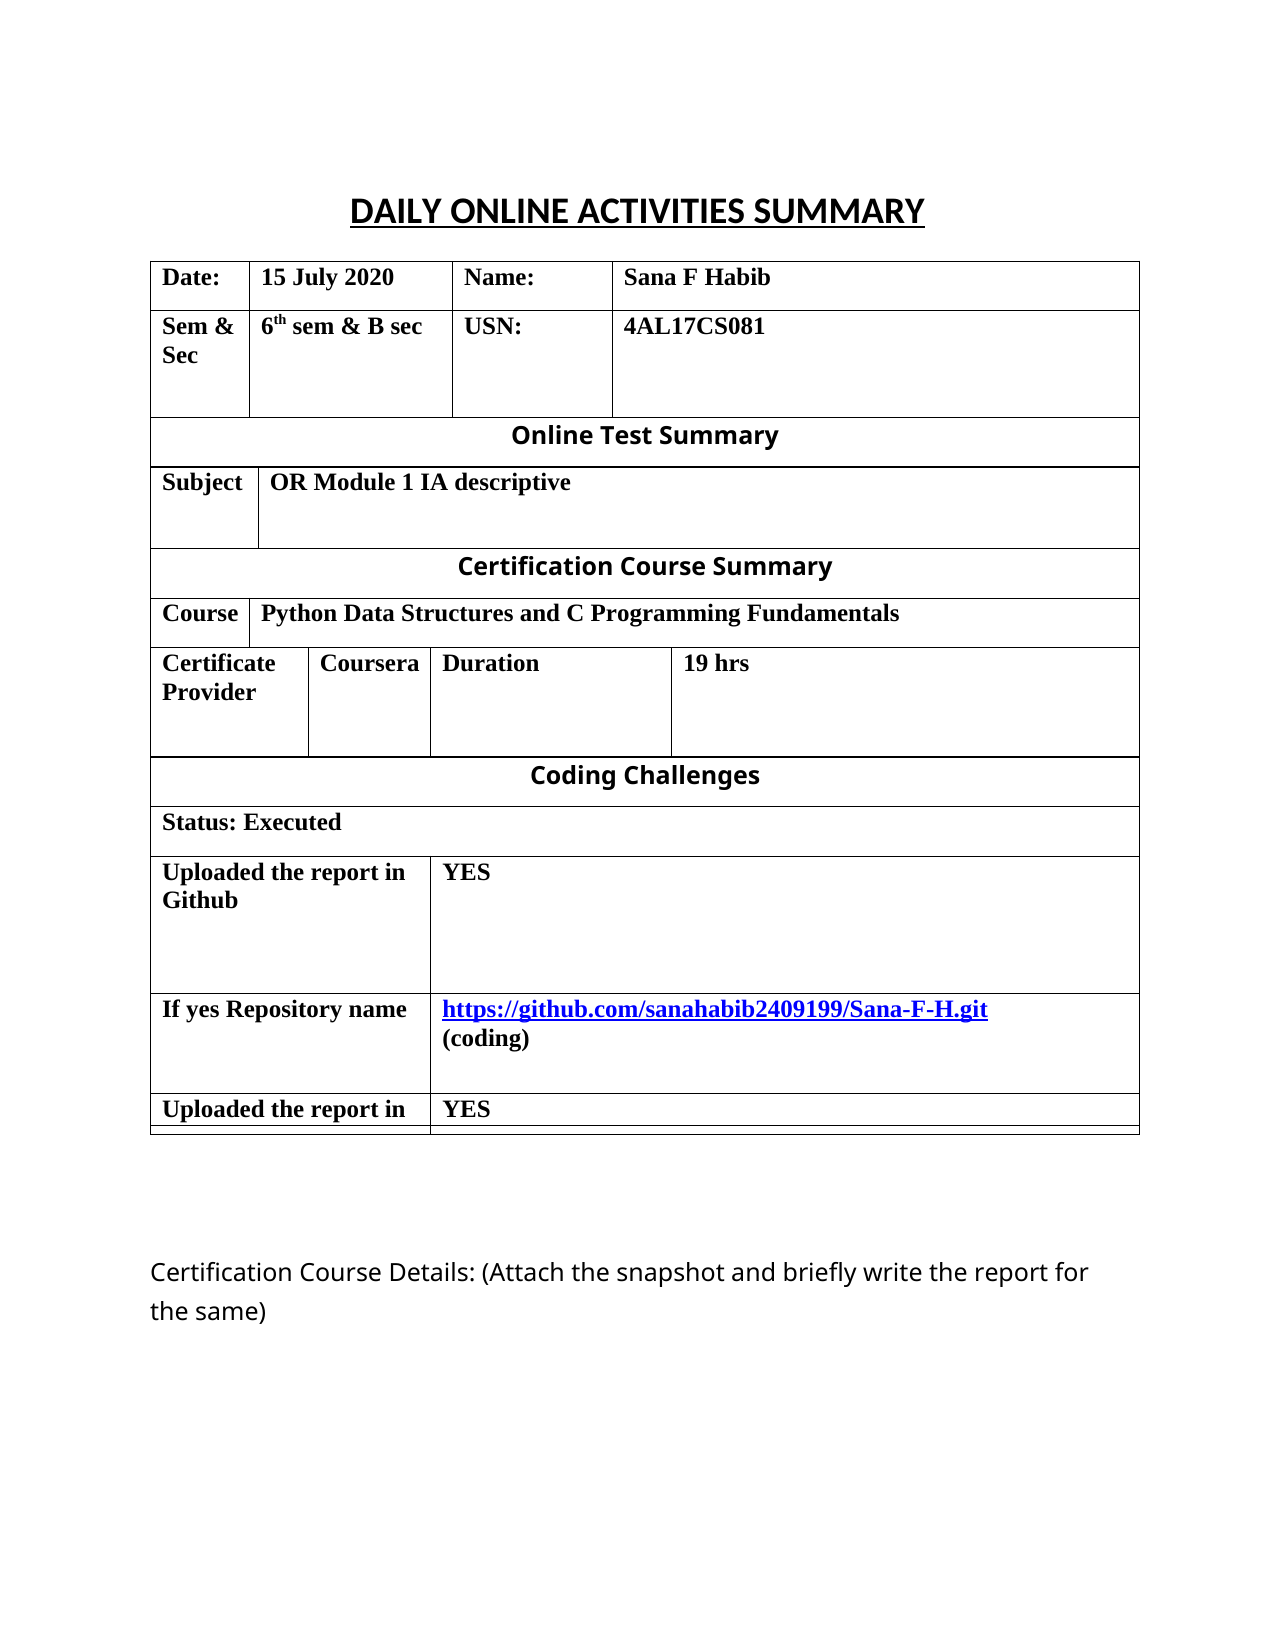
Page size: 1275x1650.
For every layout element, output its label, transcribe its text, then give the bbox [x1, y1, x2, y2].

table_header Sana F Habib [613, 262, 1139, 310]
table_cell USN: [453, 311, 612, 417]
table_cell If yes Repository name [151, 994, 430, 1093]
table_header 15 July 2020 [250, 262, 452, 310]
table_header Date: [151, 262, 249, 310]
table_cell Subject [151, 468, 258, 548]
table_cell Duration [431, 648, 671, 756]
table_cell https://github.com/sanahabib2409199/Sana-F-H.git (coding) [431, 994, 1139, 1093]
table_cell 6th sem & B sec [250, 311, 452, 417]
table_cell Python Data Structures and C Programming Fundamentals [250, 599, 1139, 647]
table_cell YES [431, 1094, 1139, 1125]
table_cell Uploaded the report in slack [151, 1094, 430, 1125]
table_cell Online Test Summary [151, 418, 1139, 466]
table_header Name: [453, 262, 612, 310]
table_cell 4AL17CS081 [613, 311, 1139, 417]
table_cell Status: Executed [151, 807, 1139, 856]
table_cell Coursera [309, 648, 430, 756]
table_cell 19 hrs [672, 648, 1139, 756]
table_cell Coding Challenges [151, 758, 1139, 806]
table_cell YES [431, 857, 1139, 993]
table_cell OR Module 1 IA descriptive [259, 468, 1139, 548]
table_cell Certification Course Summary [151, 549, 1139, 597]
text DAILY ONLINE ACTIVITIES SUMMARY [150, 187, 1125, 233]
table_cell Uploaded the report in Github [151, 857, 430, 993]
text Certification Course Details: (Attach the snapshot and briefly write the report for the same) [150, 1254, 1125, 1328]
table_cell Course [151, 599, 249, 647]
table_cell Sem & Sec [151, 311, 249, 417]
table_cell Certificate Provider [151, 648, 308, 756]
